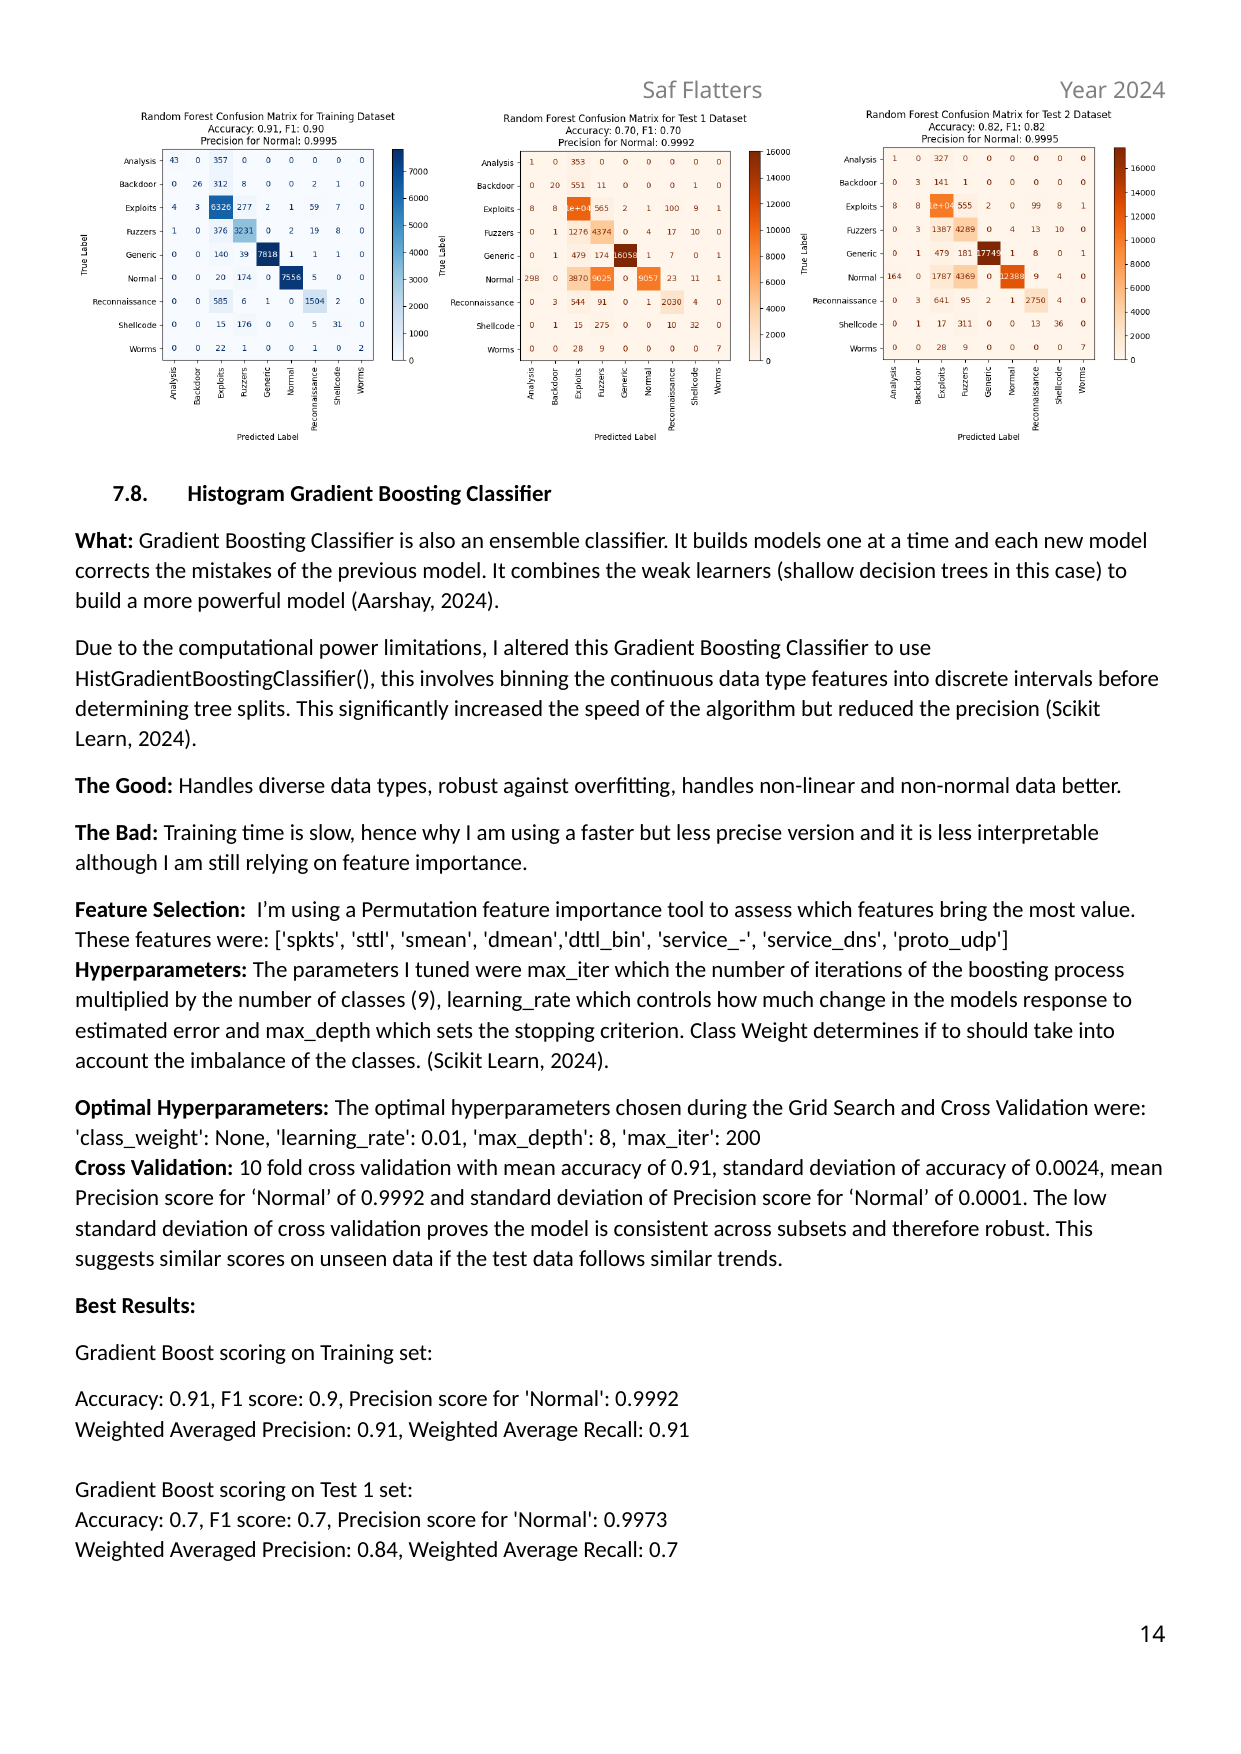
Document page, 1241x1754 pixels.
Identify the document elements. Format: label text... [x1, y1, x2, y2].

text These features were: ['spkts', 'sttl', 'smean', 'dmean','dttl_bin', 'service_-', 'service_dns', 'proto_udp'] [75, 925, 1165, 953]
text Feature Selection: I’m using a Permutation feature importance tool to assess which features bring the most value. [75, 895, 1165, 923]
text Gradient Boost scoring on Training set: [75, 1338, 1165, 1366]
text Hyperparameters: The parameters I tuned were max_iter which the number of iterations of the boosting process multiplied by the number of classes (9), learning_rate which controls how much change in the models response to estimated error and max_depth which sets the stopping criterion. Class Weight determines if to should take into account the imbalance of the classes. (Scikit Learn, 2024). [75, 955, 1165, 1074]
text Gradient Boost scoring on Test 1 set: [75, 1475, 1165, 1503]
text Accuracy: 0.7, F1 score: 0.7, Precision score for 'Normal': 0.9973 [75, 1505, 1165, 1533]
text Weighted Averaged Precision: 0.84, Weighted Average Recall: 0.7 [75, 1536, 1165, 1564]
list Histogram Gradient Boosting Classifier [112, 479, 1165, 507]
text Best Results: [75, 1291, 1165, 1319]
text Accuracy: 0.91, F1 score: 0.9, Precision score for 'Normal': 0.9992 [75, 1384, 1165, 1413]
picture [75, 105, 1161, 447]
text What: Gradient Boosting Classifier is also an ensemble classifier. It builds models one at a time and each new model corrects the mistakes of the previous model. It combines the weak learners (shallow decision trees in this case) to build a more powerful model (Aarshay, 2024). [75, 526, 1165, 615]
text The Bad: Training time is slow, hence why I am using a faster but less precise version and it is less interpretable although I am still relying on feature importance. [75, 818, 1165, 876]
text Optimal Hyperparameters: The optimal hyperparameters chosen during the Grid Search and Cross Validation were: [75, 1093, 1165, 1121]
text The Good: Handles diverse data types, robust against overfitting, handles non-linear and non-normal data better. [75, 771, 1165, 799]
text Weighted Averaged Precision: 0.91, Weighted Average Recall: 0.91 [75, 1415, 1165, 1443]
text 'class_weight': None, 'learning_rate': 0.01, 'max_depth': 8, 'max_iter': 200 [75, 1123, 1165, 1151]
text Cross Validation: 10 fold cross validation with mean accuracy of 0.91, standard deviation of accuracy of 0.0024, mean Precision score for ‘Normal’ of 0.9992 and standard deviation of Precision score for ‘Normal’ of 0.0001. The low standard deviation of cross validation proves the model is consistent across subsets and therefore robust. This suggests similar scores on unseen data if the test data follows similar trends. [75, 1153, 1165, 1272]
text Due to the computational power limitations, I altered this Gradient Boosting Classifier to use HistGradientBoostingClassifier(), this involves binning the continuous data type features into discrete intervals before determining tree splits. This significantly increased the speed of the algorithm but reduced the precision (Scikit Learn, 2024). [75, 633, 1165, 752]
